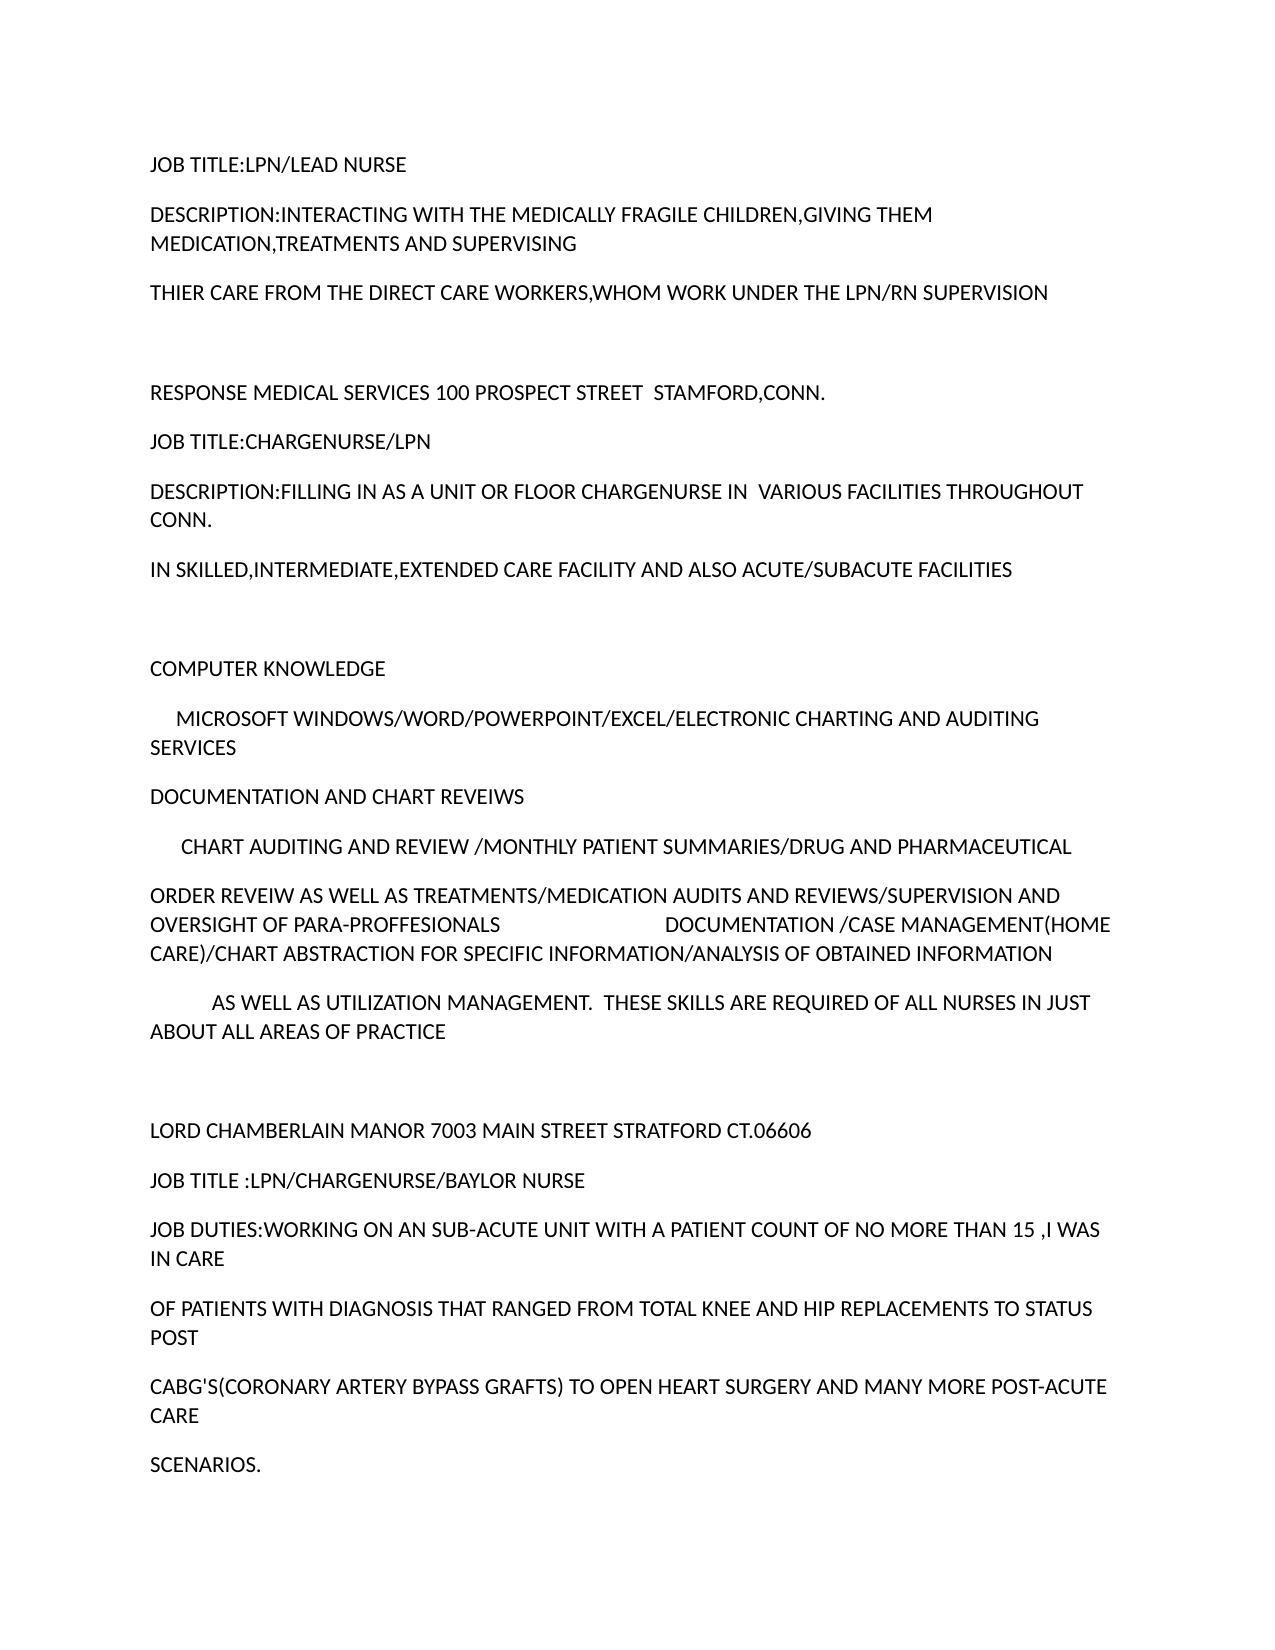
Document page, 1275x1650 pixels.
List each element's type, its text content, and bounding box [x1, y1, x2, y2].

text DESCRIPTION:FILLING IN AS A UNIT OR FLOOR CHARGENURSE IN VARIOUS FACILITIES THROUGHOUT CONN. [150, 476, 1125, 534]
text RESPONSE MEDICAL SERVICES 100 PROSPECT STREET STAMFORD,CONN. [150, 377, 1125, 406]
text MICROSOFT WINDOWS/WORD/POWERPOINT/EXCEL/ELECTRONIC CHARTING AND AUDITING SERVICES [150, 703, 1125, 761]
text OF PATIENTS WITH DIAGNOSIS THAT RANGED FROM TOTAL KNEE AND HIP REPLACEMENTS TO STATUS POST [150, 1293, 1125, 1351]
text JOB TITLE :LPN/CHARGENURSE/BAYLOR NURSE [150, 1165, 1125, 1194]
text AS WELL AS UTILIZATION MANAGEMENT. THESE SKILLS ARE REQUIRED OF ALL NURSES IN JUST ABOUT ALL AREAS OF PRACTICE [150, 988, 1125, 1045]
text JOB TITLE:CHARGENURSE/LPN [150, 427, 1125, 455]
text JOB DUTIES:WORKING ON AN SUB-ACUTE UNIT WITH A PATIENT COUNT OF NO MORE THAN 15 ,I WAS IN CARE [150, 1215, 1125, 1272]
text COMPUTER KNOWLEDGE [150, 654, 1125, 682]
text ORDER REVEIW AS WELL AS TREATMENTS/MEDICATION AUDITS AND REVIEWS/SUPERVISION AND OVERSIGHT OF PARA-PROFFESIONALS DOCUMENTATION /CASE MANAGEMENT(HOME CARE)/CHART ABSTRACTION FOR SPECIFIC INFORMATION/ANALYSIS OF OBTAINED INFORMATION [150, 881, 1125, 967]
text SCENARIOS. [150, 1450, 1125, 1479]
text DOCUMENTATION AND CHART REVEIWS [150, 782, 1125, 810]
text DESCRIPTION:INTERACTING WITH THE MEDICALLY FRAGILE CHILDREN,GIVING THEM MEDICATION,TREATMENTS AND SUPERVISING [150, 199, 1125, 257]
text CABG'S(CORONARY ARTERY BYPASS GRAFTS) TO OPEN HEART SURGERY AND MANY MORE POST-ACUTE CARE [150, 1372, 1125, 1429]
text IN SKILLED,INTERMEDIATE,EXTENDED CARE FACILITY AND ALSO ACUTE/SUBACUTE FACILITIES [150, 554, 1125, 583]
text LORD CHAMBERLAIN MANOR 7003 MAIN STREET STRATFORD CT.06606 [150, 1116, 1125, 1144]
text CHART AUDITING AND REVIEW /MONTHLY PATIENT SUMMARIES/DRUG AND PHARMACEUTICAL [150, 831, 1125, 860]
text THIER CARE FROM THE DIRECT CARE WORKERS,WHOM WORK UNDER THE LPN/RN SUPERVISION [150, 278, 1125, 307]
text JOB TITLE:LPN/LEAD NURSE [150, 150, 1125, 179]
